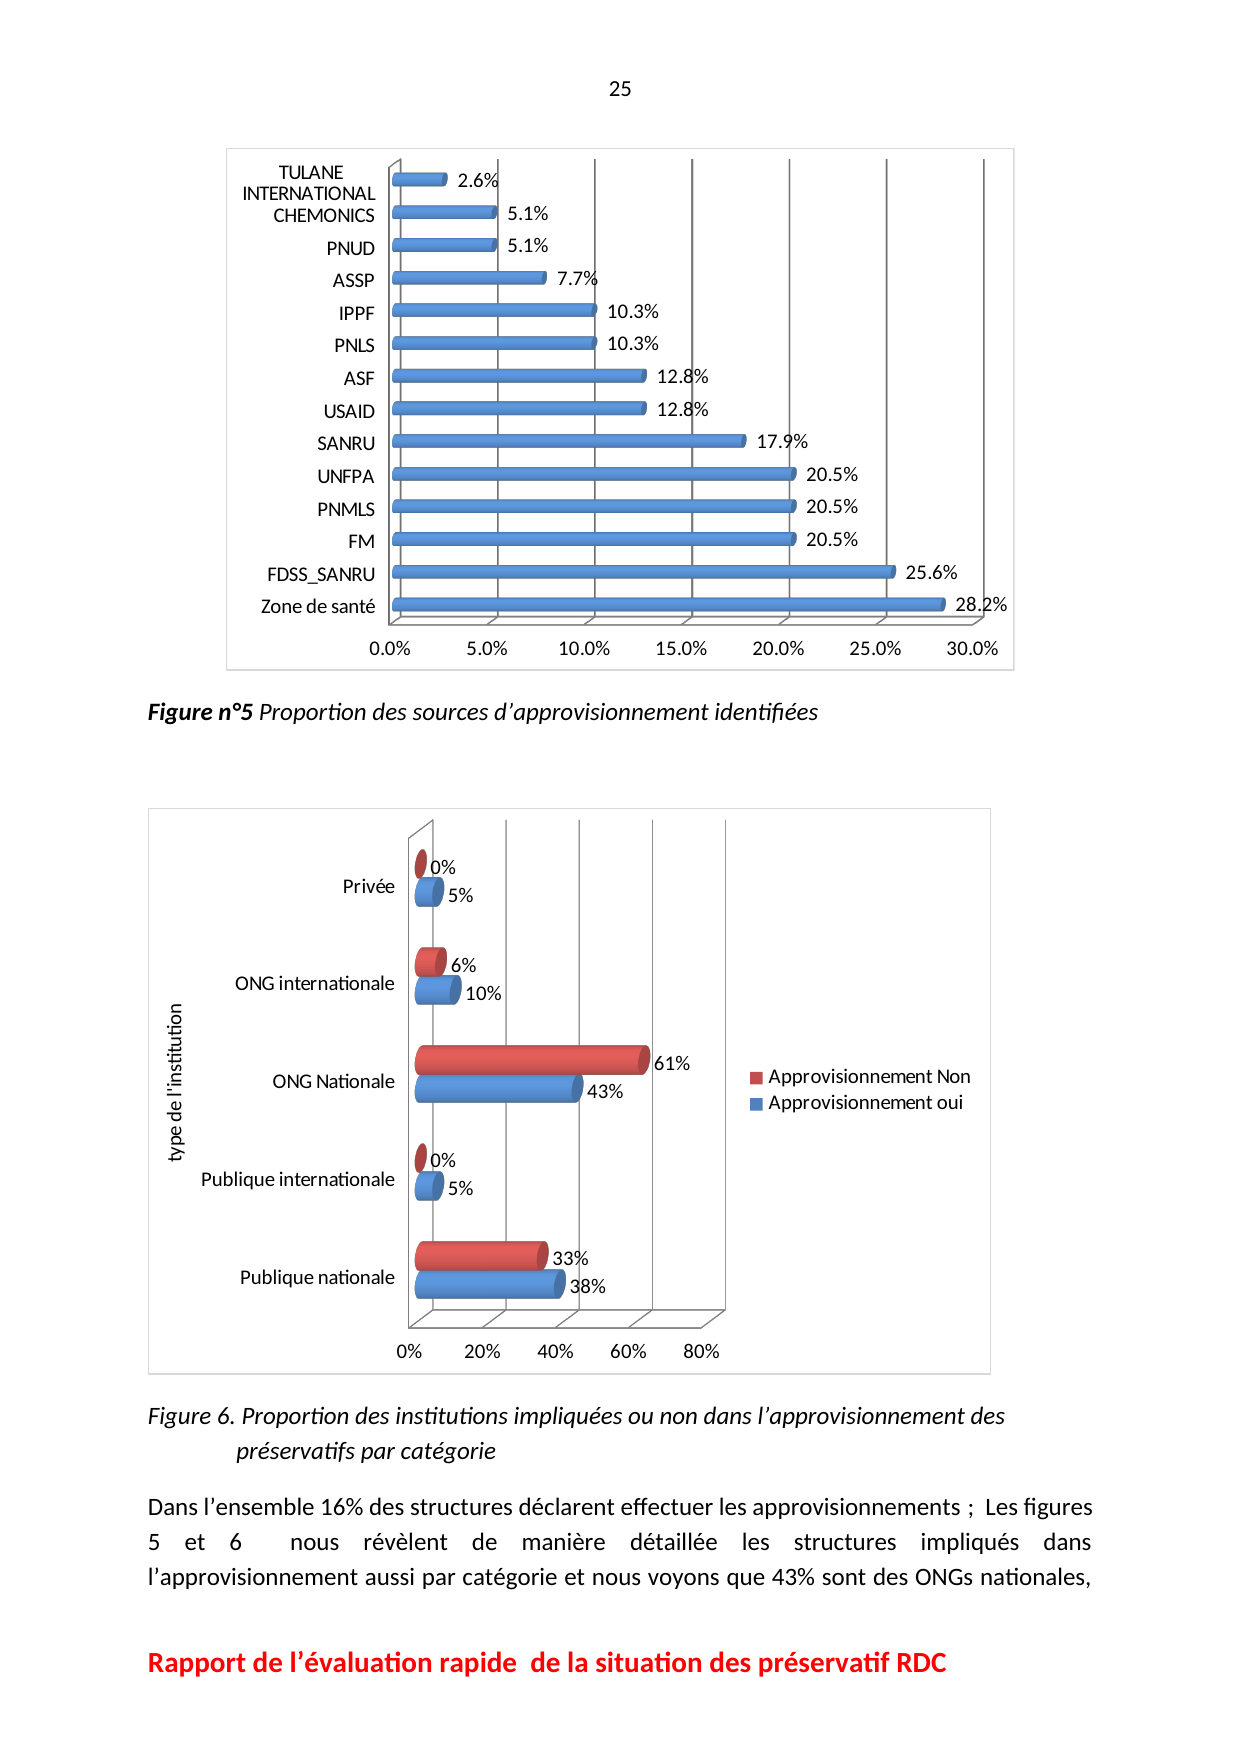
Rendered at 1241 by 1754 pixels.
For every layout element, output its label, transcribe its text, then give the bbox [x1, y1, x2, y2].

text Figure 6. Proportion des institutions impliquées ou non dans l’approvisionnement des préservatifs par catégorie [148, 1400, 1093, 1465]
text Figure n°5 Proportion des sources d’approvisionnement identifiées [148, 696, 1093, 727]
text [148, 1491, 1093, 1591]
